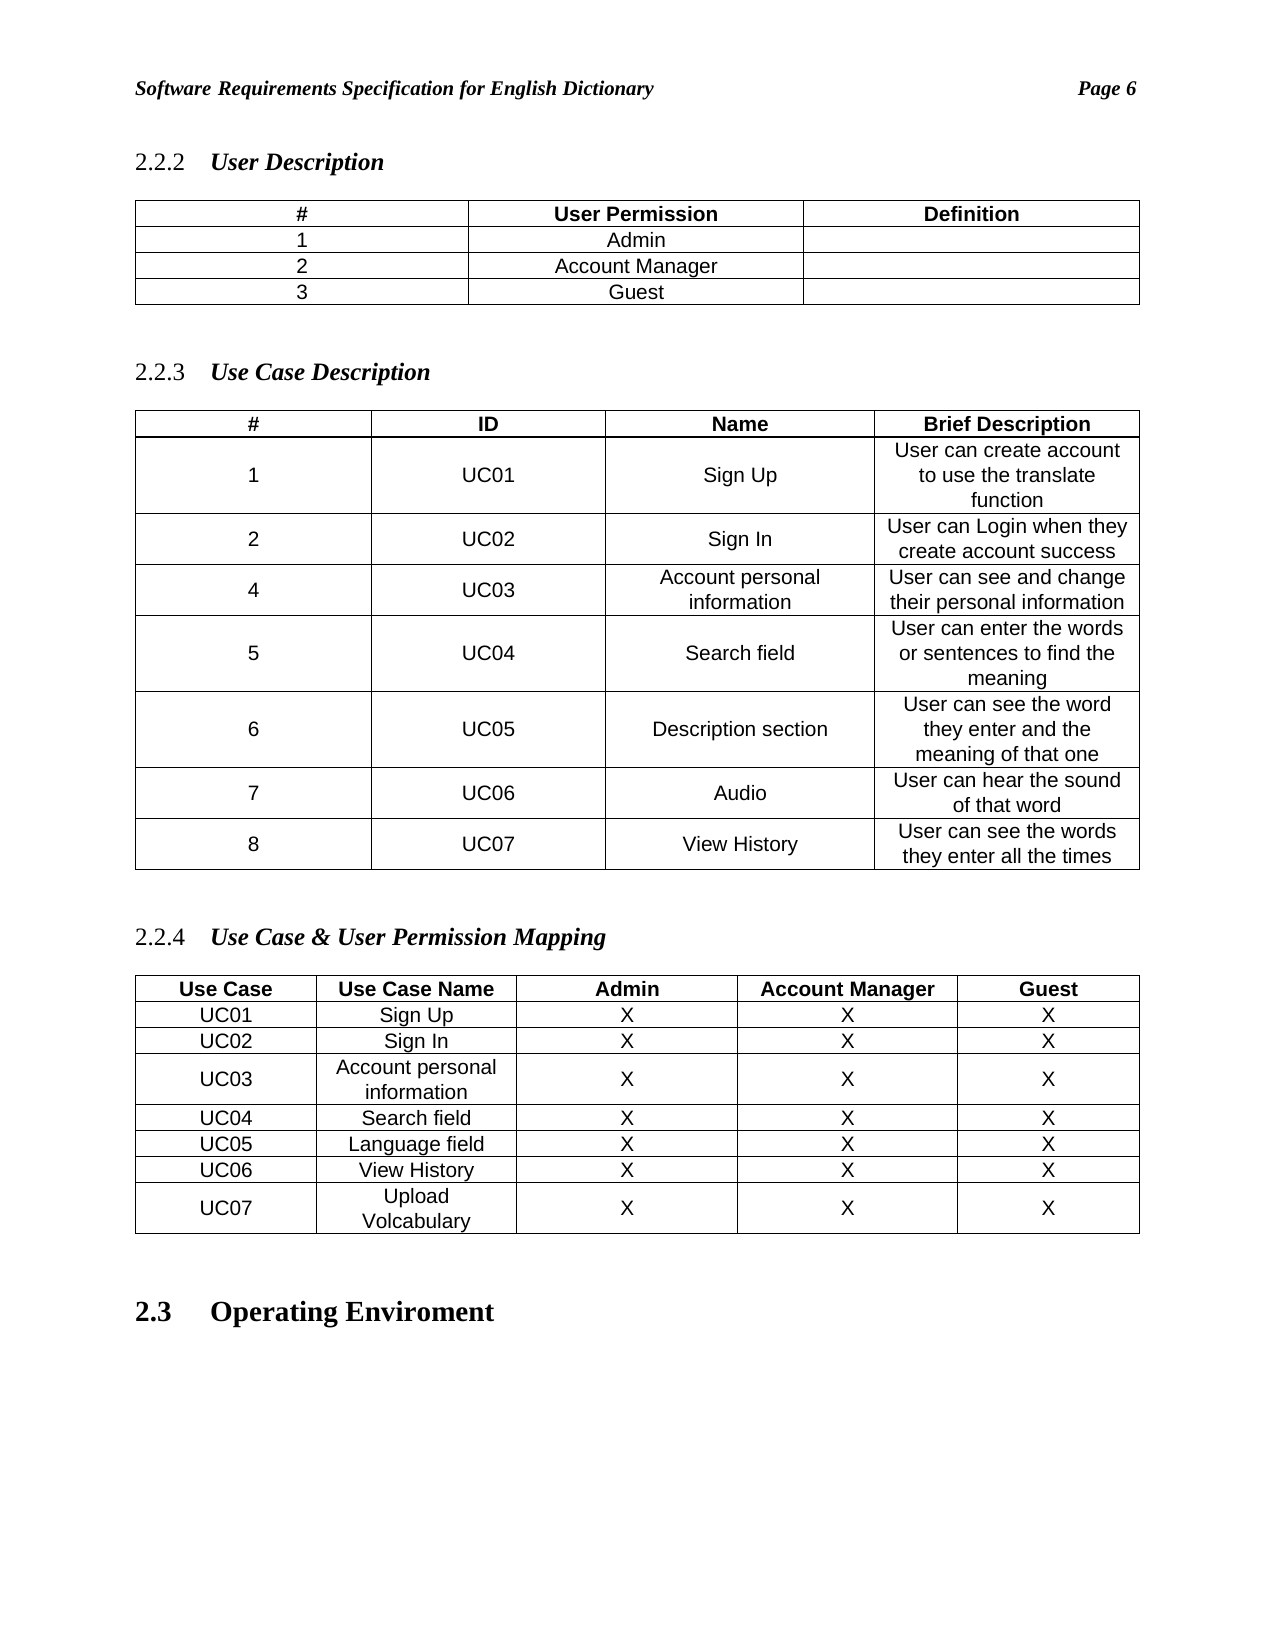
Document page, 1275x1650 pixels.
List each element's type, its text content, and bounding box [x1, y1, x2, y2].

table_cell 4 [136, 565, 371, 614]
table_cell X [958, 1028, 1139, 1053]
table_cell UC02 [372, 514, 605, 563]
table_cell X [738, 1131, 957, 1156]
subtitle User Description [135, 150, 1140, 175]
table_header # [136, 201, 468, 226]
table_cell User can see and change their personal information [875, 565, 1139, 614]
table_cell User can hear the sound of that word [875, 768, 1139, 818]
table_cell X [738, 1157, 957, 1182]
table_header Name [606, 411, 874, 436]
table_cell Search field [606, 616, 874, 691]
table_header Account Manager [738, 976, 957, 1001]
table_cell 3 [136, 279, 468, 304]
table_cell User can create account to use the translate function [875, 438, 1139, 512]
table_header Definition [804, 201, 1139, 226]
table_cell X [958, 1183, 1139, 1233]
table_cell X [958, 1131, 1139, 1156]
table_cell UC04 [136, 1105, 316, 1130]
table_cell X [738, 1183, 957, 1233]
table_cell User can enter the words or sentences to find the meaning [875, 616, 1139, 691]
table_cell UC03 [136, 1054, 316, 1104]
table_cell [804, 253, 1139, 278]
table_cell UC07 [372, 819, 605, 869]
table_cell 6 [136, 692, 371, 767]
table_cell UC06 [372, 768, 605, 818]
table_header # [136, 411, 371, 436]
table_cell Sign Up [606, 438, 874, 512]
table_cell UC02 [136, 1028, 316, 1053]
table_cell Sign In [317, 1028, 516, 1053]
table_cell 7 [136, 768, 371, 818]
table_cell X [517, 1002, 737, 1027]
table_cell X [738, 1054, 957, 1104]
table_cell UC01 [136, 1002, 316, 1027]
table_cell X [738, 1028, 957, 1053]
table_cell User can see the words they enter all the times [875, 819, 1139, 869]
table_cell Upload Volcabulary [317, 1183, 516, 1233]
table_cell X [738, 1105, 957, 1130]
table_header Use Case [136, 976, 316, 1001]
subtitle Use Case & User Permission Mapping [135, 925, 1140, 950]
table_cell 5 [136, 616, 371, 691]
table_cell View History [606, 819, 874, 869]
table_cell X [517, 1183, 737, 1233]
table_cell Audio [606, 768, 874, 818]
table_cell UC03 [372, 565, 605, 614]
table_cell UC01 [372, 438, 605, 512]
table_cell X [958, 1157, 1139, 1182]
table_cell X [738, 1002, 957, 1027]
table_cell Account personal information [606, 565, 874, 614]
table_cell X [517, 1105, 737, 1130]
table_cell UC07 [136, 1183, 316, 1233]
table_cell X [958, 1002, 1139, 1027]
table_cell [804, 279, 1139, 304]
table_header User Permission [469, 201, 803, 226]
table_cell Guest [469, 279, 803, 304]
table_cell X [958, 1054, 1139, 1104]
table_cell 2 [136, 514, 371, 563]
subtitle Operating Enviroment [135, 1294, 1140, 1327]
table_cell UC06 [136, 1157, 316, 1182]
subtitle Use Case Description [135, 360, 1140, 385]
table_header Admin [517, 976, 737, 1001]
table_cell UC04 [372, 616, 605, 691]
table_cell X [517, 1157, 737, 1182]
table_cell User can see the word they enter and the meaning of that one [875, 692, 1139, 767]
table_cell 1 [136, 438, 371, 512]
table_cell X [517, 1054, 737, 1104]
table_cell 2 [136, 253, 468, 278]
table_header Brief Description [875, 411, 1139, 436]
table_cell Description section [606, 692, 874, 767]
table_cell X [958, 1105, 1139, 1130]
table_cell UC05 [372, 692, 605, 767]
table_cell Account personal information [317, 1054, 516, 1104]
table_cell UC05 [136, 1131, 316, 1156]
table_header ID [372, 411, 605, 436]
table_cell Account Manager [469, 253, 803, 278]
table_header Use Case Name [317, 976, 516, 1001]
table_cell Language field [317, 1131, 516, 1156]
table_cell Sign In [606, 514, 874, 563]
table_cell 8 [136, 819, 371, 869]
table_cell Admin [469, 227, 803, 252]
table_cell Search field [317, 1105, 516, 1130]
table_cell X [517, 1131, 737, 1156]
table_cell View History [317, 1157, 516, 1182]
table_cell [804, 227, 1139, 252]
table_cell Sign Up [317, 1002, 516, 1027]
table_header Guest [958, 976, 1139, 1001]
table_cell X [517, 1028, 737, 1053]
table_cell 1 [136, 227, 468, 252]
table_cell User can Login when they create account success [875, 514, 1139, 563]
